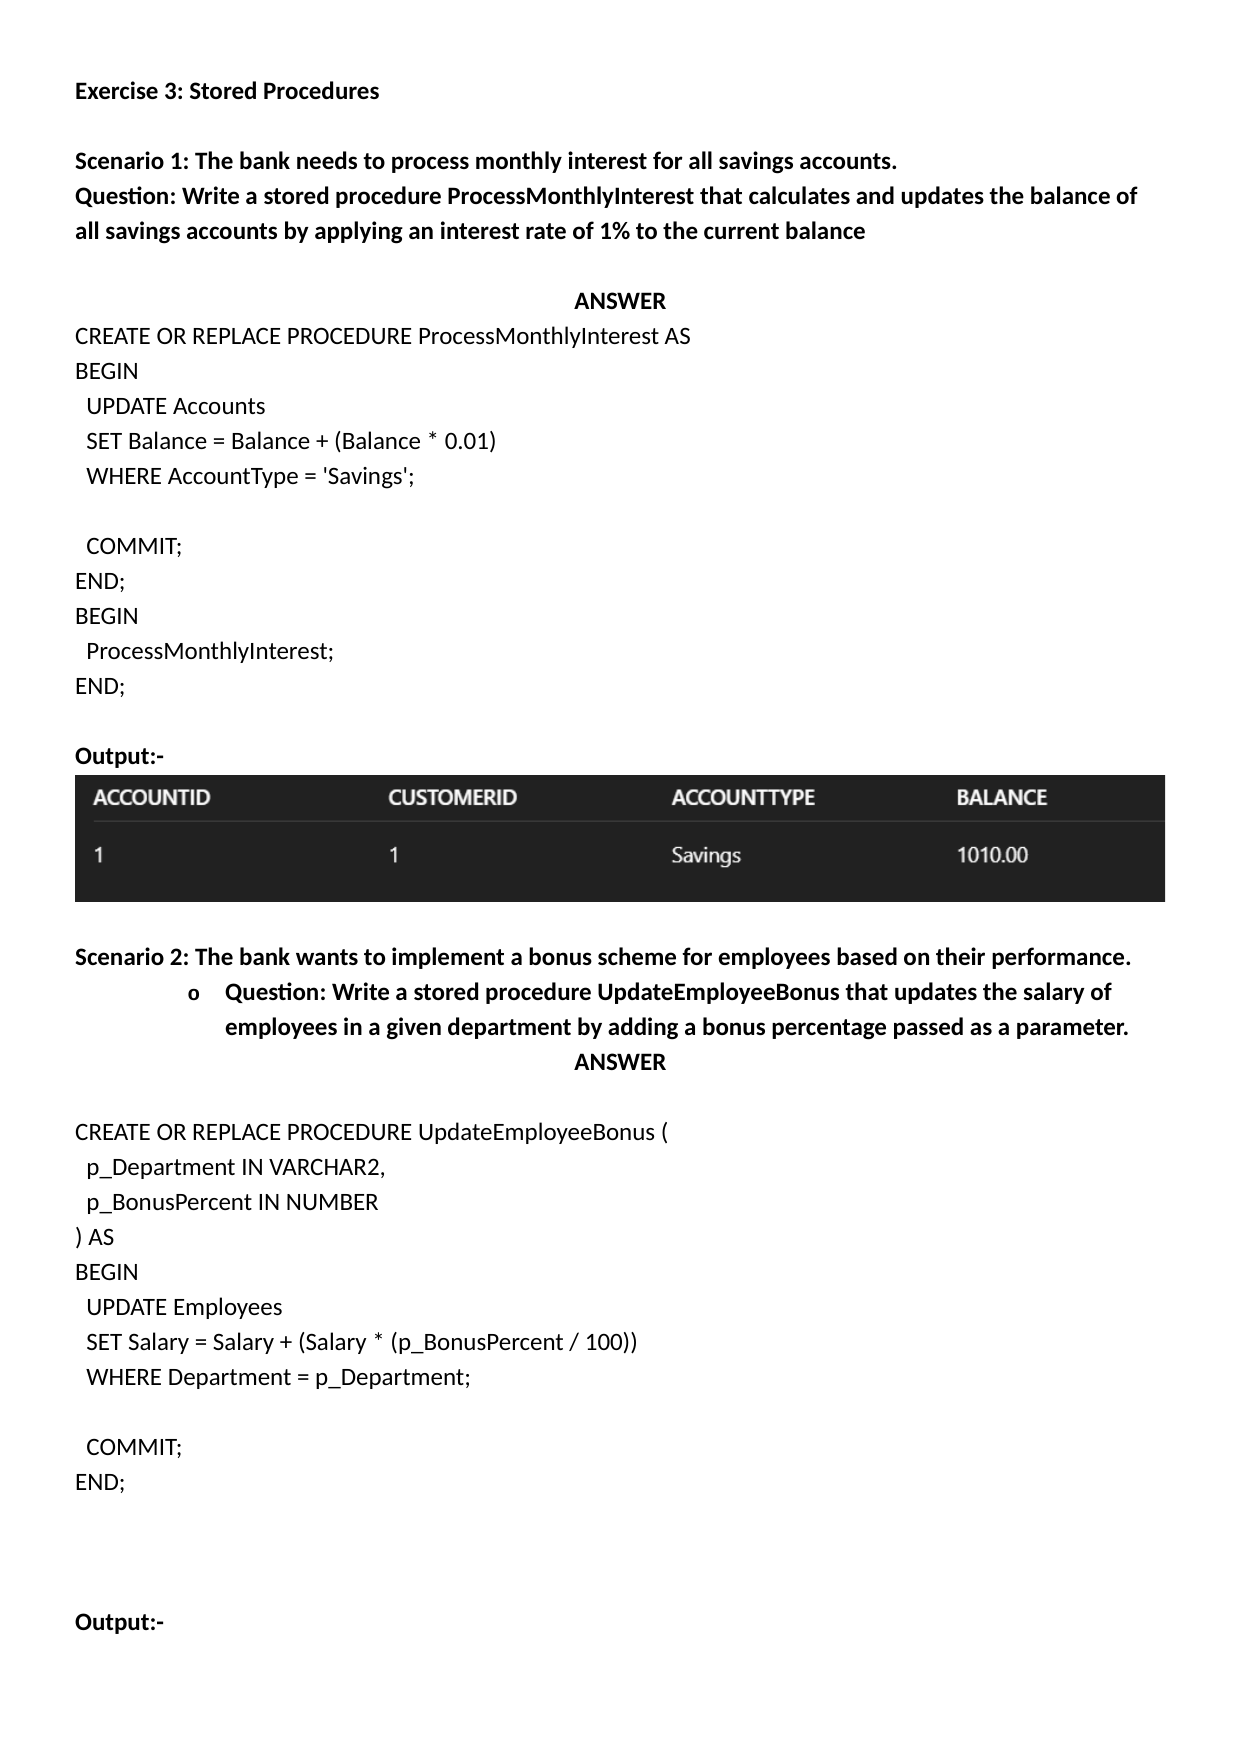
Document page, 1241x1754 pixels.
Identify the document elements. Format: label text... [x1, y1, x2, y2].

text END; [75, 670, 1165, 701]
text CREATE OR REPLACE PROCEDURE UpdateEmployeeBonus ( [75, 1116, 1165, 1146]
text Output:- [75, 740, 1165, 771]
text WHERE AccountType = 'Savings'; [75, 460, 1165, 491]
text Scenario 1: The bank needs to process monthly interest for all savings accounts. [75, 145, 1165, 176]
text UPDATE Employees [75, 1291, 1165, 1321]
text COMMIT; [75, 1431, 1165, 1461]
list Question: Write a stored procedure UpdateEmployeeBonus that updates the salary of employees in a given department by adding a bonus percentage passed as a parameter. [187, 976, 1165, 1041]
text WHERE Department = p_Department; [75, 1361, 1165, 1391]
text Output:- [75, 1606, 1165, 1636]
text BEGIN [75, 355, 1165, 386]
picture [75, 775, 1166, 902]
text BEGIN [75, 600, 1165, 631]
text END; [75, 565, 1165, 596]
text ANSWER [75, 285, 1165, 316]
text CREATE OR REPLACE PROCEDURE ProcessMonthlyInterest AS [75, 320, 1165, 351]
text Question: Write a stored procedure ProcessMonthlyInterest that calculates and updates the balance of all savings accounts by applying an interest rate of 1% to the current balance [75, 180, 1165, 246]
text END; [75, 1466, 1165, 1496]
text ) AS [75, 1221, 1165, 1251]
text p_Department IN VARCHAR2, [75, 1151, 1165, 1181]
text BEGIN [75, 1256, 1165, 1286]
text p_BonusPercent IN NUMBER [75, 1186, 1165, 1216]
text SET Salary = Salary + (Salary * (p_BonusPercent / 100)) [75, 1326, 1165, 1356]
text Exercise 3: Stored Procedures [75, 75, 1165, 106]
text ANSWER [75, 1046, 1165, 1076]
text UPDATE Accounts [75, 390, 1165, 421]
text COMMIT; [75, 530, 1165, 561]
text Scenario 2: The bank wants to implement a bonus scheme for employees based on their performance. [75, 941, 1165, 971]
text ProcessMonthlyInterest; [75, 635, 1165, 666]
text SET Balance = Balance + (Balance * 0.01) [75, 425, 1165, 456]
